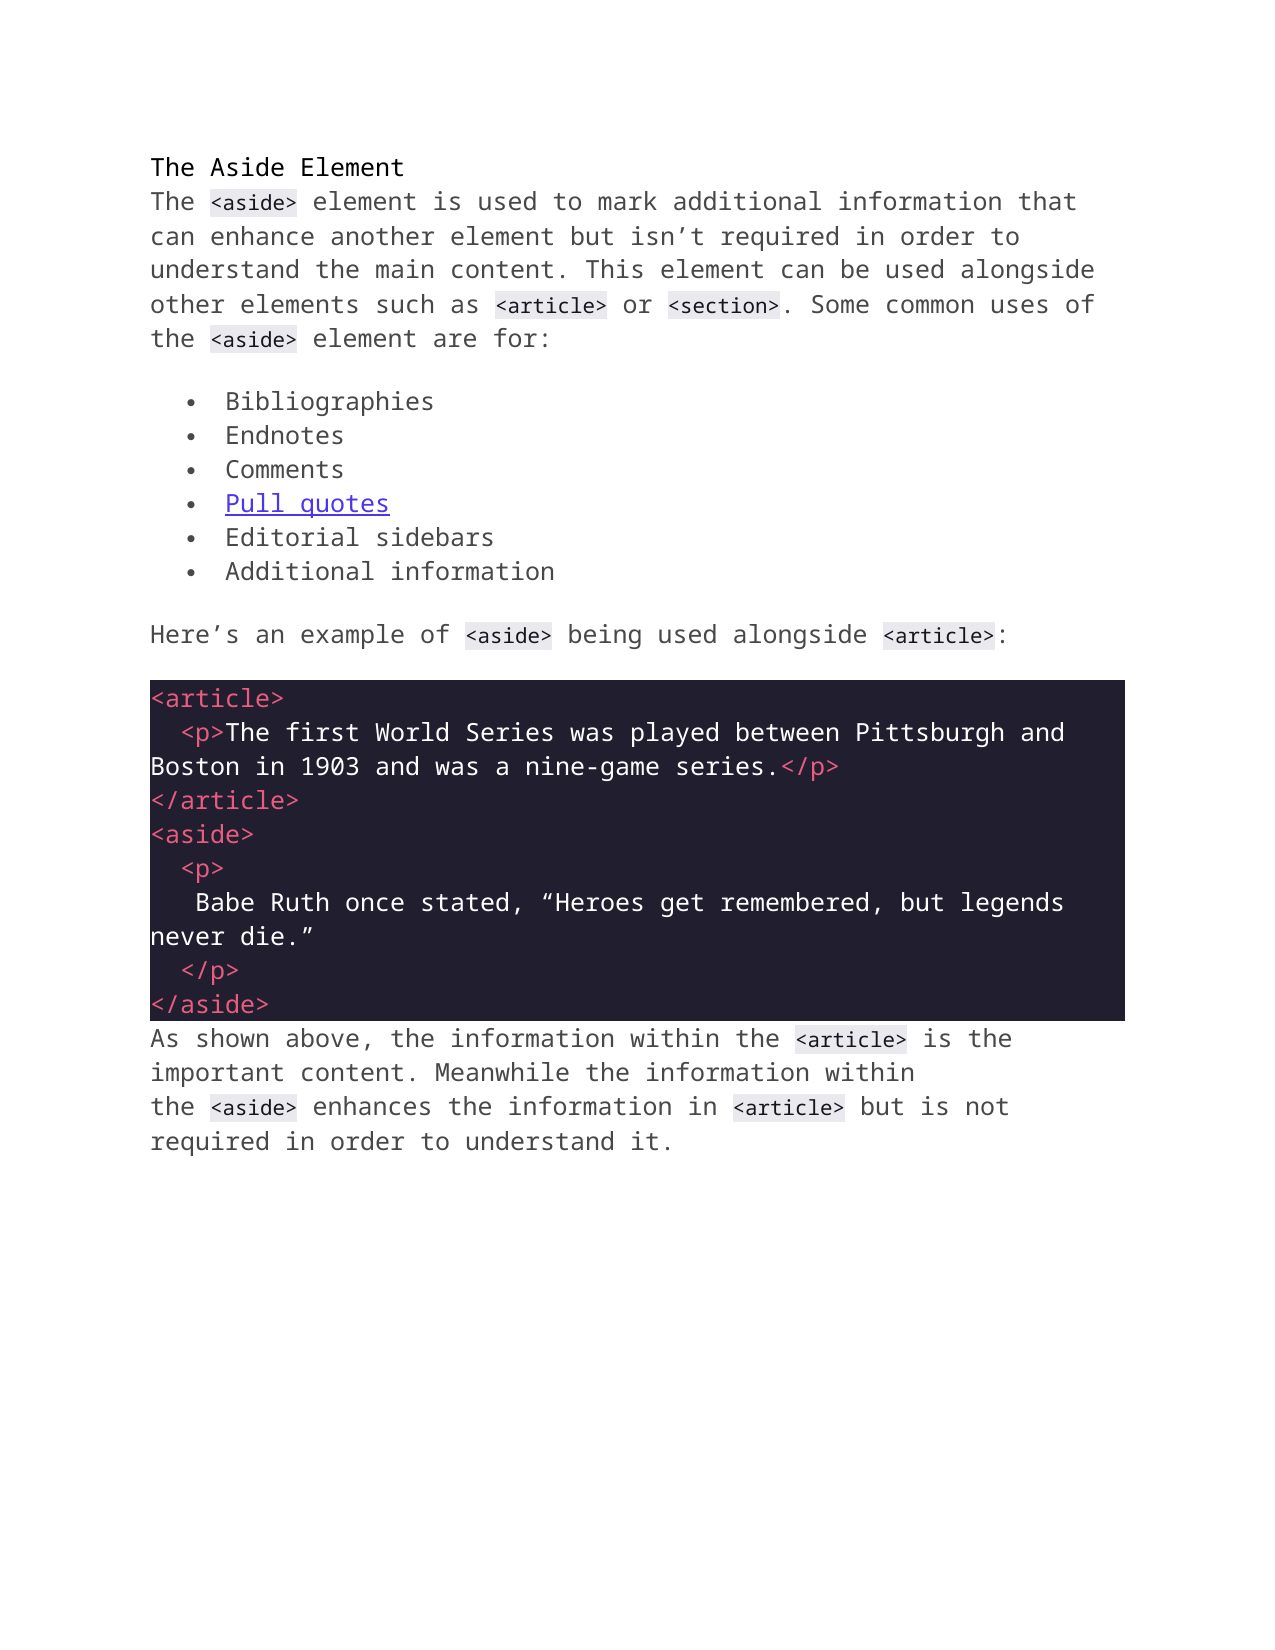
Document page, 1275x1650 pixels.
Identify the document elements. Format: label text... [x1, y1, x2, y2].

list Comments [187, 452, 1125, 486]
list Additional information [187, 554, 1125, 588]
list Pull quotes [187, 486, 1125, 520]
text The <aside> element is used to mark additional information that can enhance another element but isn’t required in order to understand the main content. This element can be used alongside other elements such as <article> or <section>. Some common uses of the <aside> element are for: [150, 184, 1125, 354]
text Here’s an example of <aside> being used alongside <article>: [150, 617, 1125, 651]
text As shown above, the information within the <article> is the important content. Meanwhile the information within the <aside> enhances the information in <article> but is not required in order to understand it. [150, 1021, 1125, 1157]
list Bibliographies [187, 383, 1125, 418]
list Editorial sidebars [187, 520, 1125, 554]
text <article> <p>The first World Series was played between Pittsburgh and Boston in 1903 and was a nine-game series.</p> </article> <aside> <p> Babe Ruth once stated, “Heroes get remembered, but legends never die.” </p> </aside> [150, 680, 1125, 1021]
text The Aside Element [150, 150, 1125, 184]
list Endnotes [187, 418, 1125, 452]
